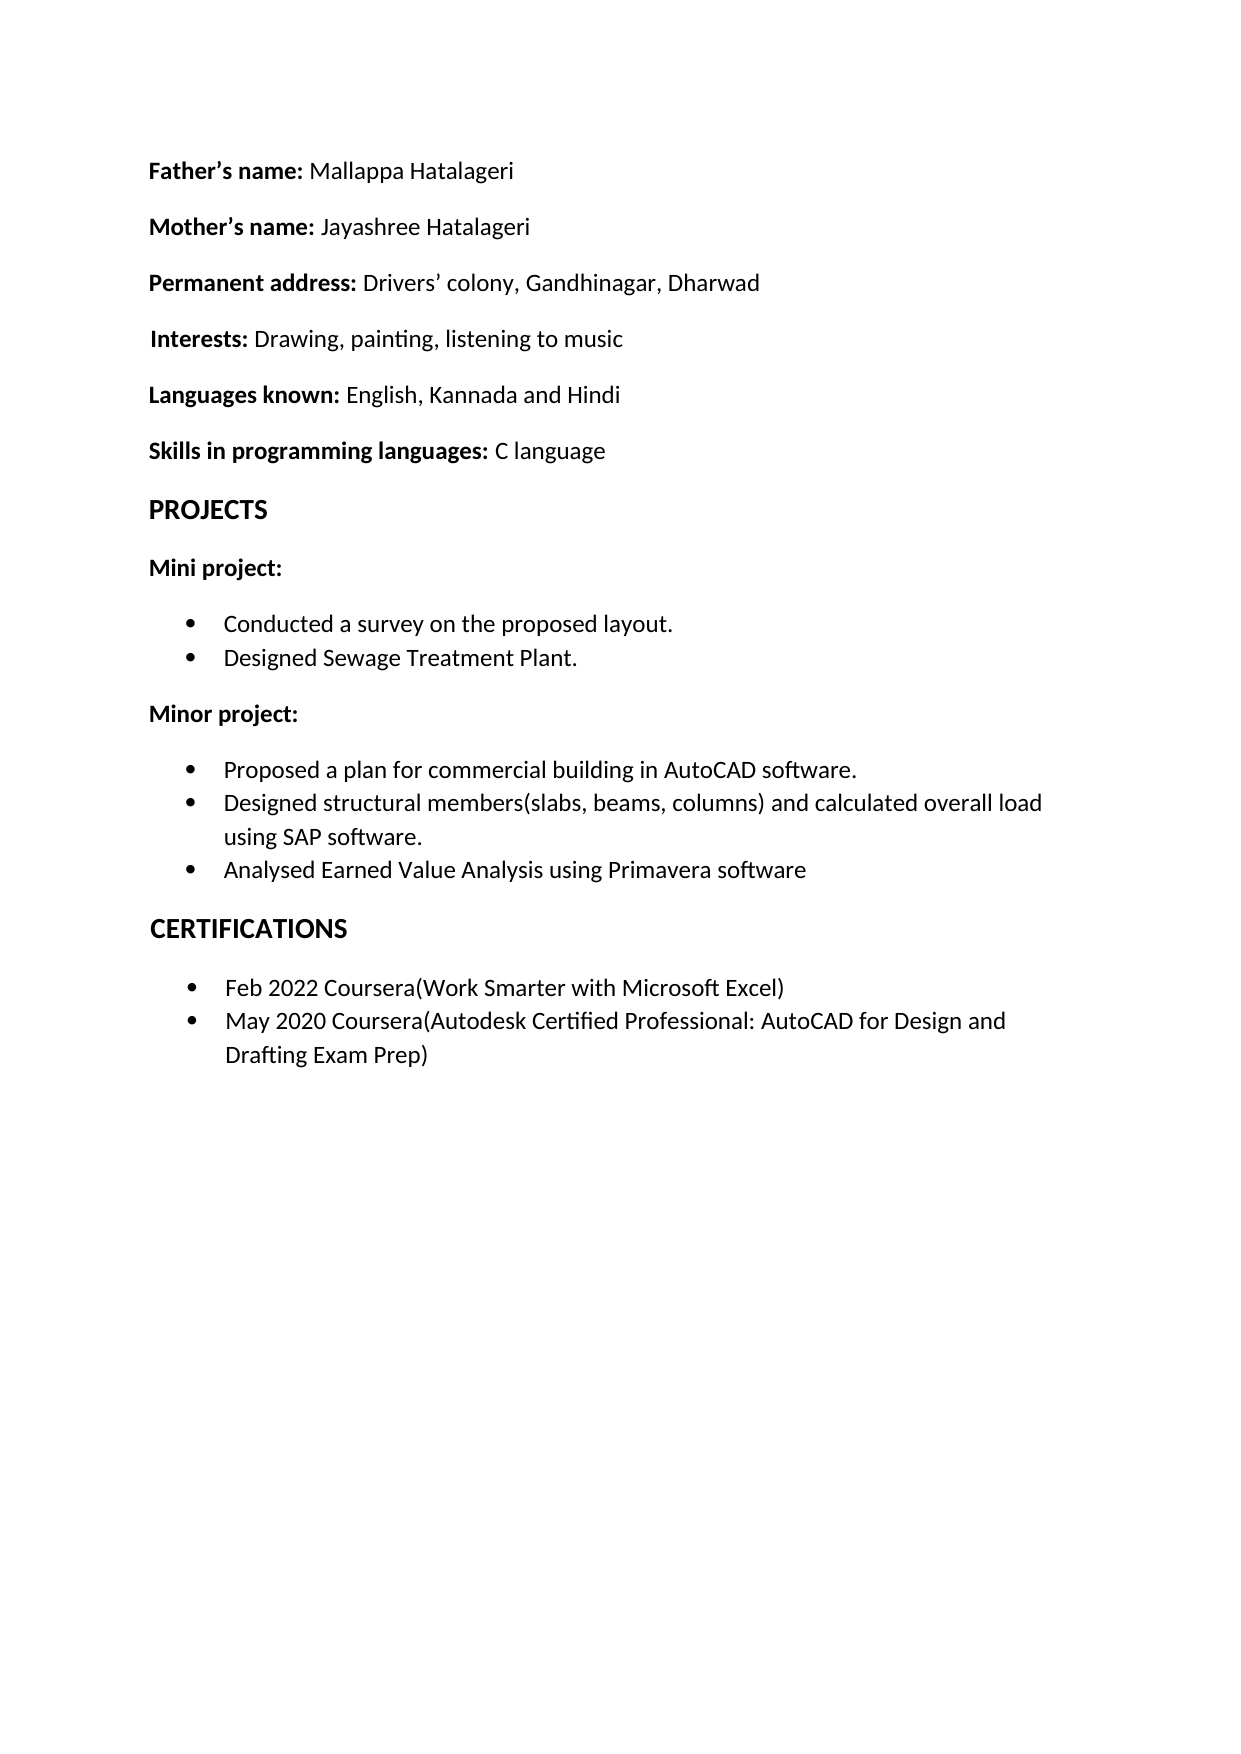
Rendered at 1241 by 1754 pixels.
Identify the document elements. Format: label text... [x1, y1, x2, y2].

list Analysed Earned Value Analysis using Primavera software [186, 854, 1094, 885]
text Minor project: [148, 698, 1094, 728]
list May 2020 Coursera(Autodesk Certified Professional: AutoCAD for Design and Drafting Exam Prep) [188, 1006, 1094, 1069]
text Father’s name: Mallappa Hatalageri [148, 155, 1094, 186]
text Mini project: [148, 552, 1094, 583]
text Skills in programming languages: C language [148, 435, 1094, 466]
text Languages known: English, Kannada and Hindi [148, 379, 1094, 409]
list Conducted a survey on the proposed layout. [186, 608, 1094, 639]
text CERTIFICATIONS [150, 910, 1094, 946]
list Designed structural members(slabs, beams, columns) and calculated overall load using SAP software. [186, 787, 1094, 851]
list Feb 2022 Coursera(Work Smarter with Microsoft Excel) [188, 972, 1094, 1002]
text Interests: Drawing, painting, listening to music [150, 323, 1094, 354]
text PROJECTS [148, 491, 1094, 527]
list Proposed a plan for commercial building in AutoCAD software. [186, 754, 1094, 784]
text Mother’s name: Jayashree Hatalageri [148, 211, 1094, 242]
list Designed Sewage Treatment Plant. [186, 642, 1094, 672]
text Permanent address: Drivers’ colony, Gandhinagar, Dharwad [148, 267, 1094, 298]
